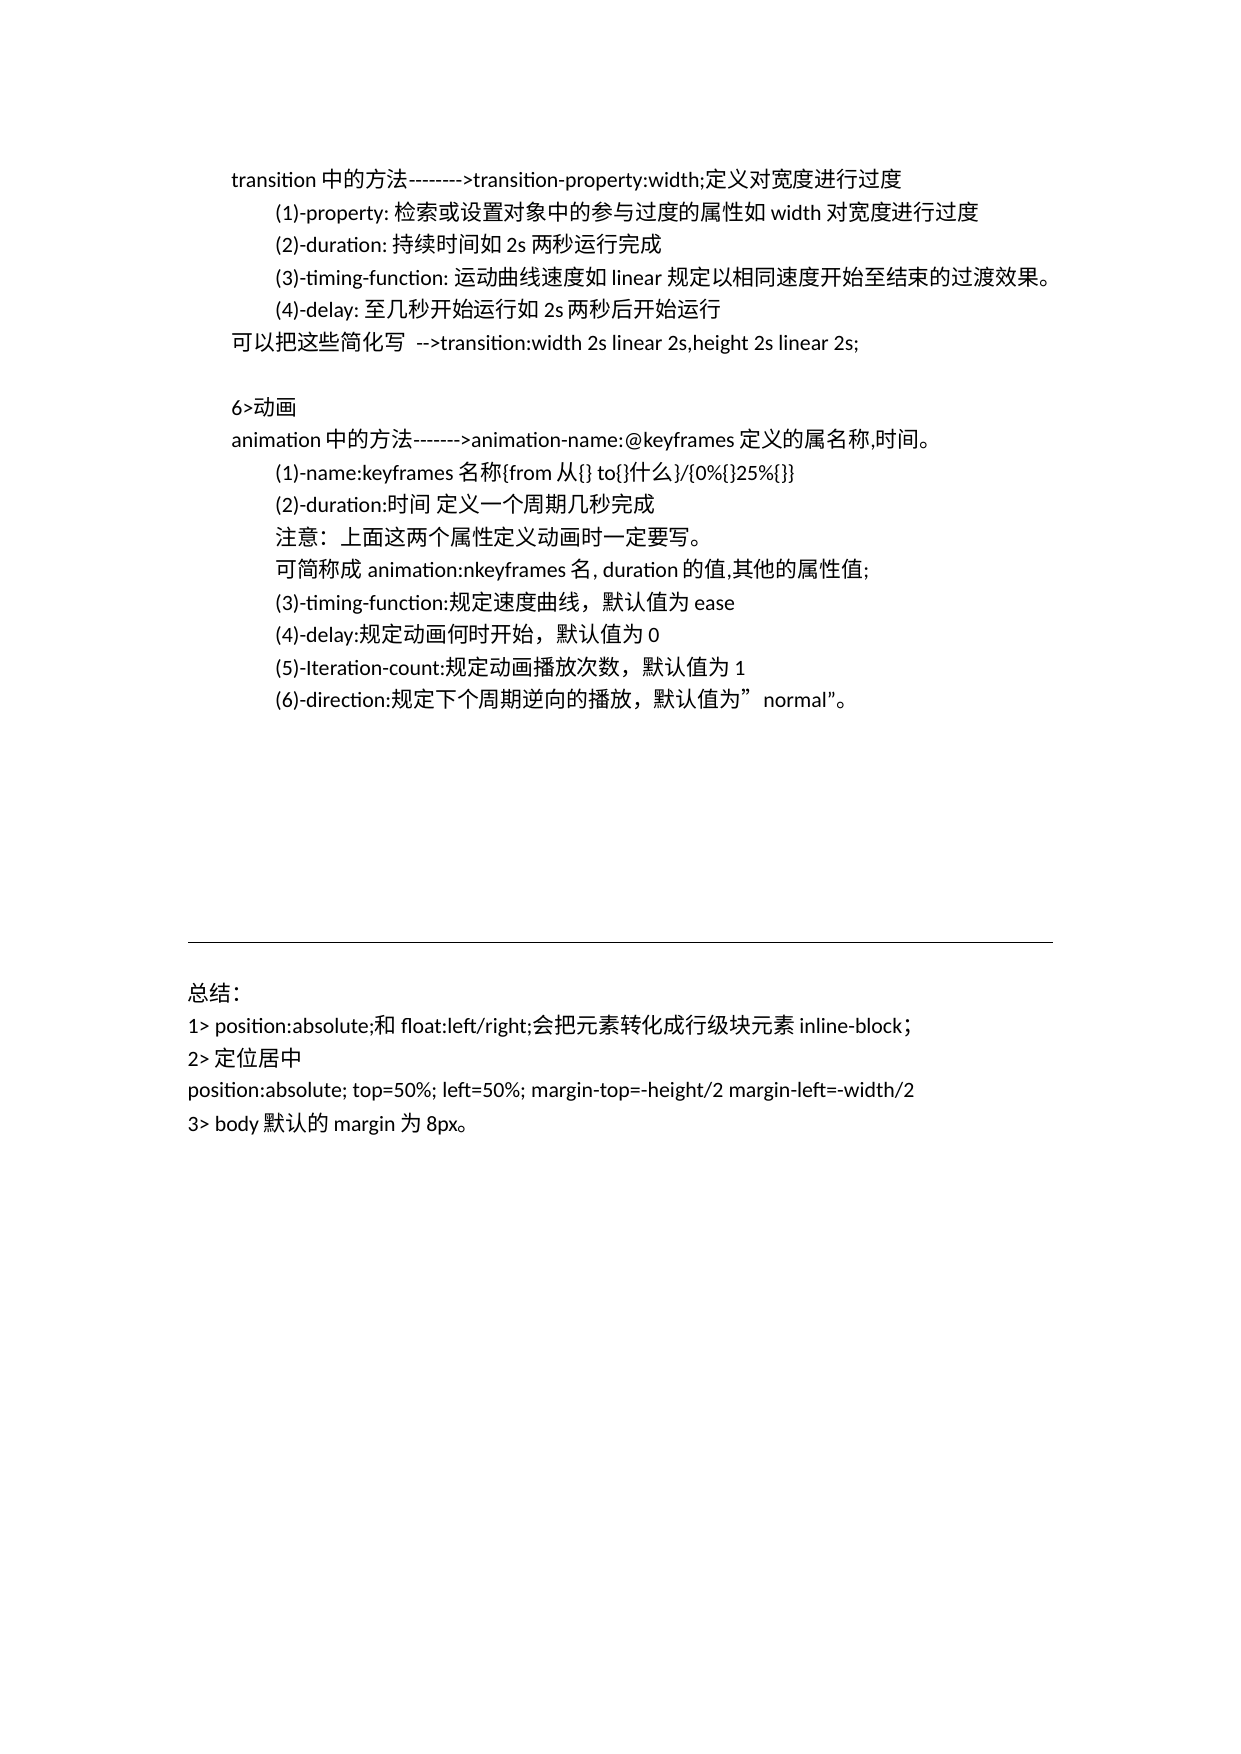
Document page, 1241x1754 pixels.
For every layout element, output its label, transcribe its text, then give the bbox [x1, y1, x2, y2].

list (5)-Iteration-count:规定动画播放次数，默认值为1 [187, 649, 1053, 682]
list 6>动画 [187, 389, 1053, 422]
list (1)-name:keyframes 名称{from从{} to{}什么}/{0%{}25%{}} [187, 454, 1053, 487]
list position:absolute; top=50%; left=50%; margin-top=-height/2 margin-left=-width/2 [187, 1073, 1053, 1106]
list (2)-duration:时间 定义一个周期几秒完成 [187, 487, 1053, 519]
list (1)-property: 检索或设置对象中的参与过度的属性如width对宽度进行过度 [187, 194, 1053, 227]
list 总结： [187, 976, 1053, 1008]
list (6)-direction:规定下个周期逆向的播放，默认值为”normal”。 [187, 682, 1053, 714]
list (3)-timing-function:规定速度曲线，默认值为ease [187, 584, 1053, 617]
list 可以把这些简化写 -->transition:width 2s linear 2s,height 2s linear 2s; [187, 324, 1053, 357]
list 可简称成 animation:nkeyframes名, duration的值,其他的属性值; [187, 552, 1053, 584]
list (4)-delay: 至几秒开始运行如2s两秒后开始运行 [187, 292, 1053, 324]
list (3)-timing-function: 运动曲线速度如linear 规定以相同速度开始至结束的过渡效果。 [275, 259, 1053, 292]
list (4)-delay:规定动画何时开始，默认值为0 [187, 617, 1053, 649]
list (2)-duration: 持续时间如2s 两秒运行完成 [187, 227, 1053, 259]
list 注意：上面这两个属性定义动画时一定要写。 [187, 519, 1053, 552]
list transition中的方法-------->transition-property:width;定义对宽度进行过度 [187, 162, 1053, 194]
list 定位居中 [187, 1041, 1053, 1073]
list body默认的margin为8px。 [187, 1106, 1053, 1138]
list position:absolute;和float:left/right;会把元素转化成行级块元素inline-block； [187, 1008, 1053, 1041]
list animation中的方法------->animation-name:@keyframes定义的属名称,时间。 [187, 422, 1053, 454]
